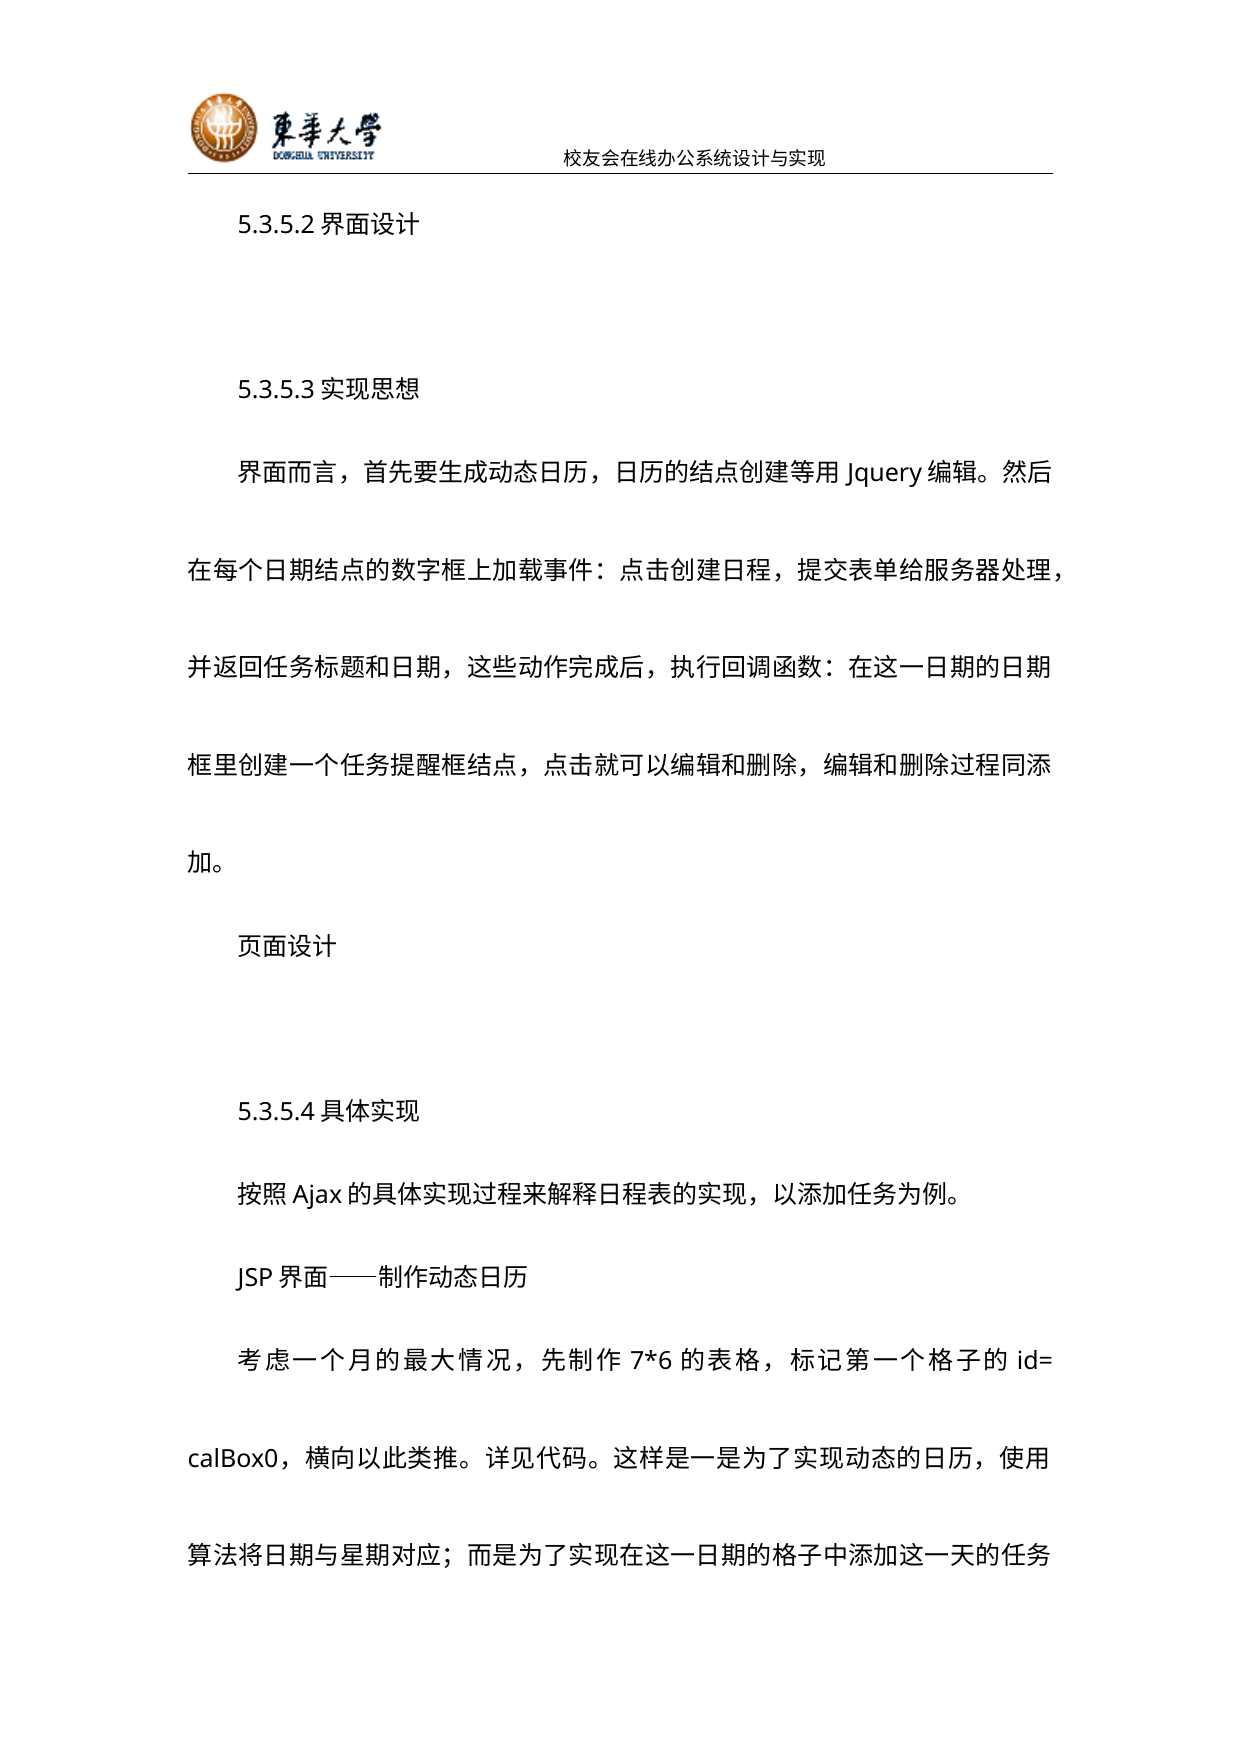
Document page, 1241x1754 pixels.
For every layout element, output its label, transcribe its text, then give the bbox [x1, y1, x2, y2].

text 5.3.5.4具体实现 [187, 1077, 1053, 1142]
picture [187, 88, 386, 166]
text 5.3.5.2界面设计 [187, 190, 1053, 255]
text JSP界面——制作动态日历 [187, 1243, 1053, 1308]
text 页面设计 [187, 912, 1053, 977]
text 按照Ajax的具体实现过程来解释日程表的实现，以添加任务为例。 [187, 1160, 1053, 1225]
text 5.3.5.3实现思想 [187, 355, 1053, 420]
text 考虑一个月的最大情况，先制作7*6的表格，标记第一个格子的id= calBox0，横向以此类推。详见代码。这样是一是为了实现动态的日历，使用算法将日期与星期对应；而是为了实现在这一日期的格子中添加这一天的任务结点，使用算法找到格子。 一个单元格的结构如下 [187, 1326, 1053, 1586]
text 界面而言，首先要生成动态日历，日历的结点创建等用Jquery编辑。然后在每个日期结点的数字框上加载事件：点击创建日程，提交表单给服务器处理，并返回任务标题和日期，这些动作完成后，执行回调函数：在这一日期的日期框里创建一个任务提醒框结点，点击就可以编辑和删除，编辑和删除过程同添加。 [187, 438, 1053, 893]
